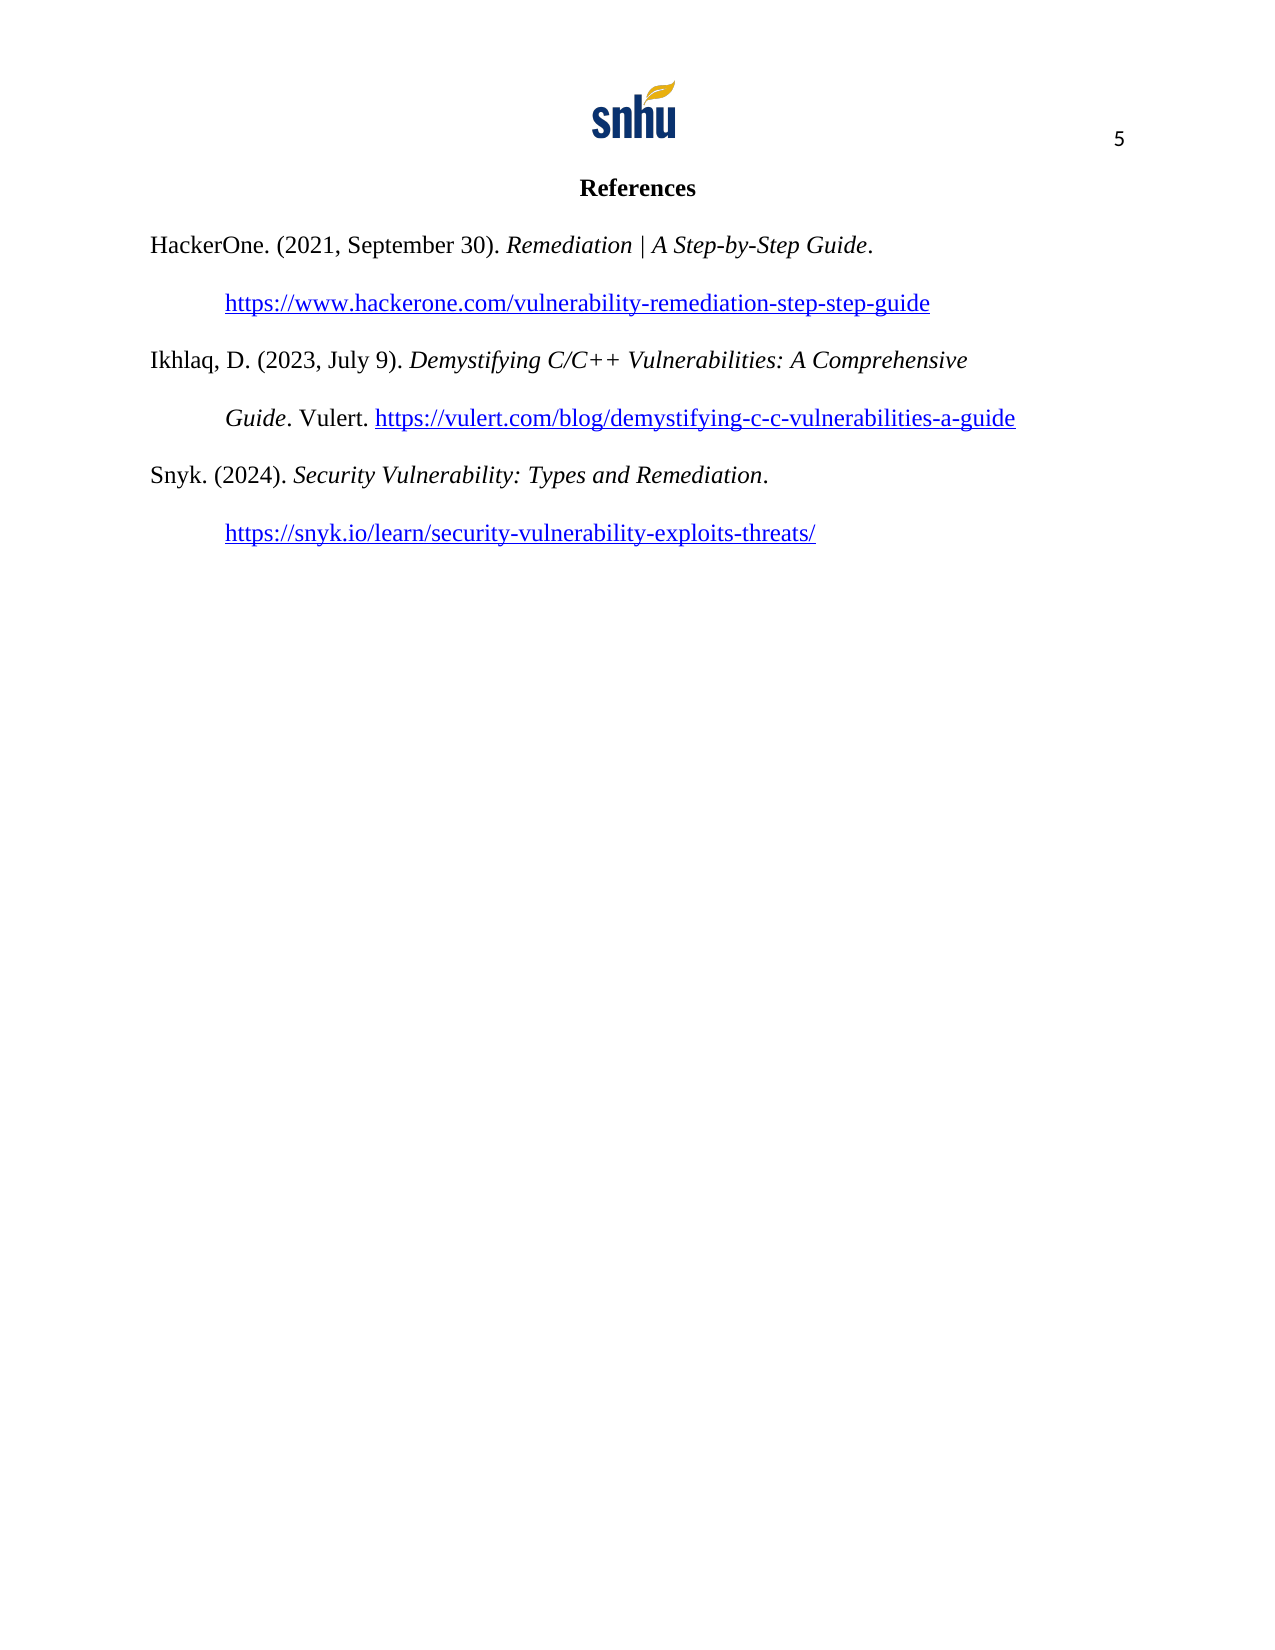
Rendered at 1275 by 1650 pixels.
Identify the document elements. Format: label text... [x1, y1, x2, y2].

text Snyk. (2024). Security Vulnerability: Types and Remediation. [150, 461, 1125, 489]
text https://www.hackerone.com/vulnerability-remediation-step-step-guide [150, 288, 1125, 317]
text Guide. Vulert. https://vulert.com/blog/demystifying-c-c-vulnerabilities-a-guide [150, 403, 1125, 432]
text https://snyk.io/learn/security-vulnerability-exploits-threats/ [150, 518, 1125, 547]
text Ikhlaq, D. (2023, July 9). Demystifying C/C++ Vulnerabilities: A Comprehensive [150, 346, 1125, 374]
picture [573, 75, 702, 147]
text References [150, 173, 1125, 202]
text HackerOne. (2021, September 30). Remediation | A Step-by-Step Guide. [150, 231, 1125, 259]
